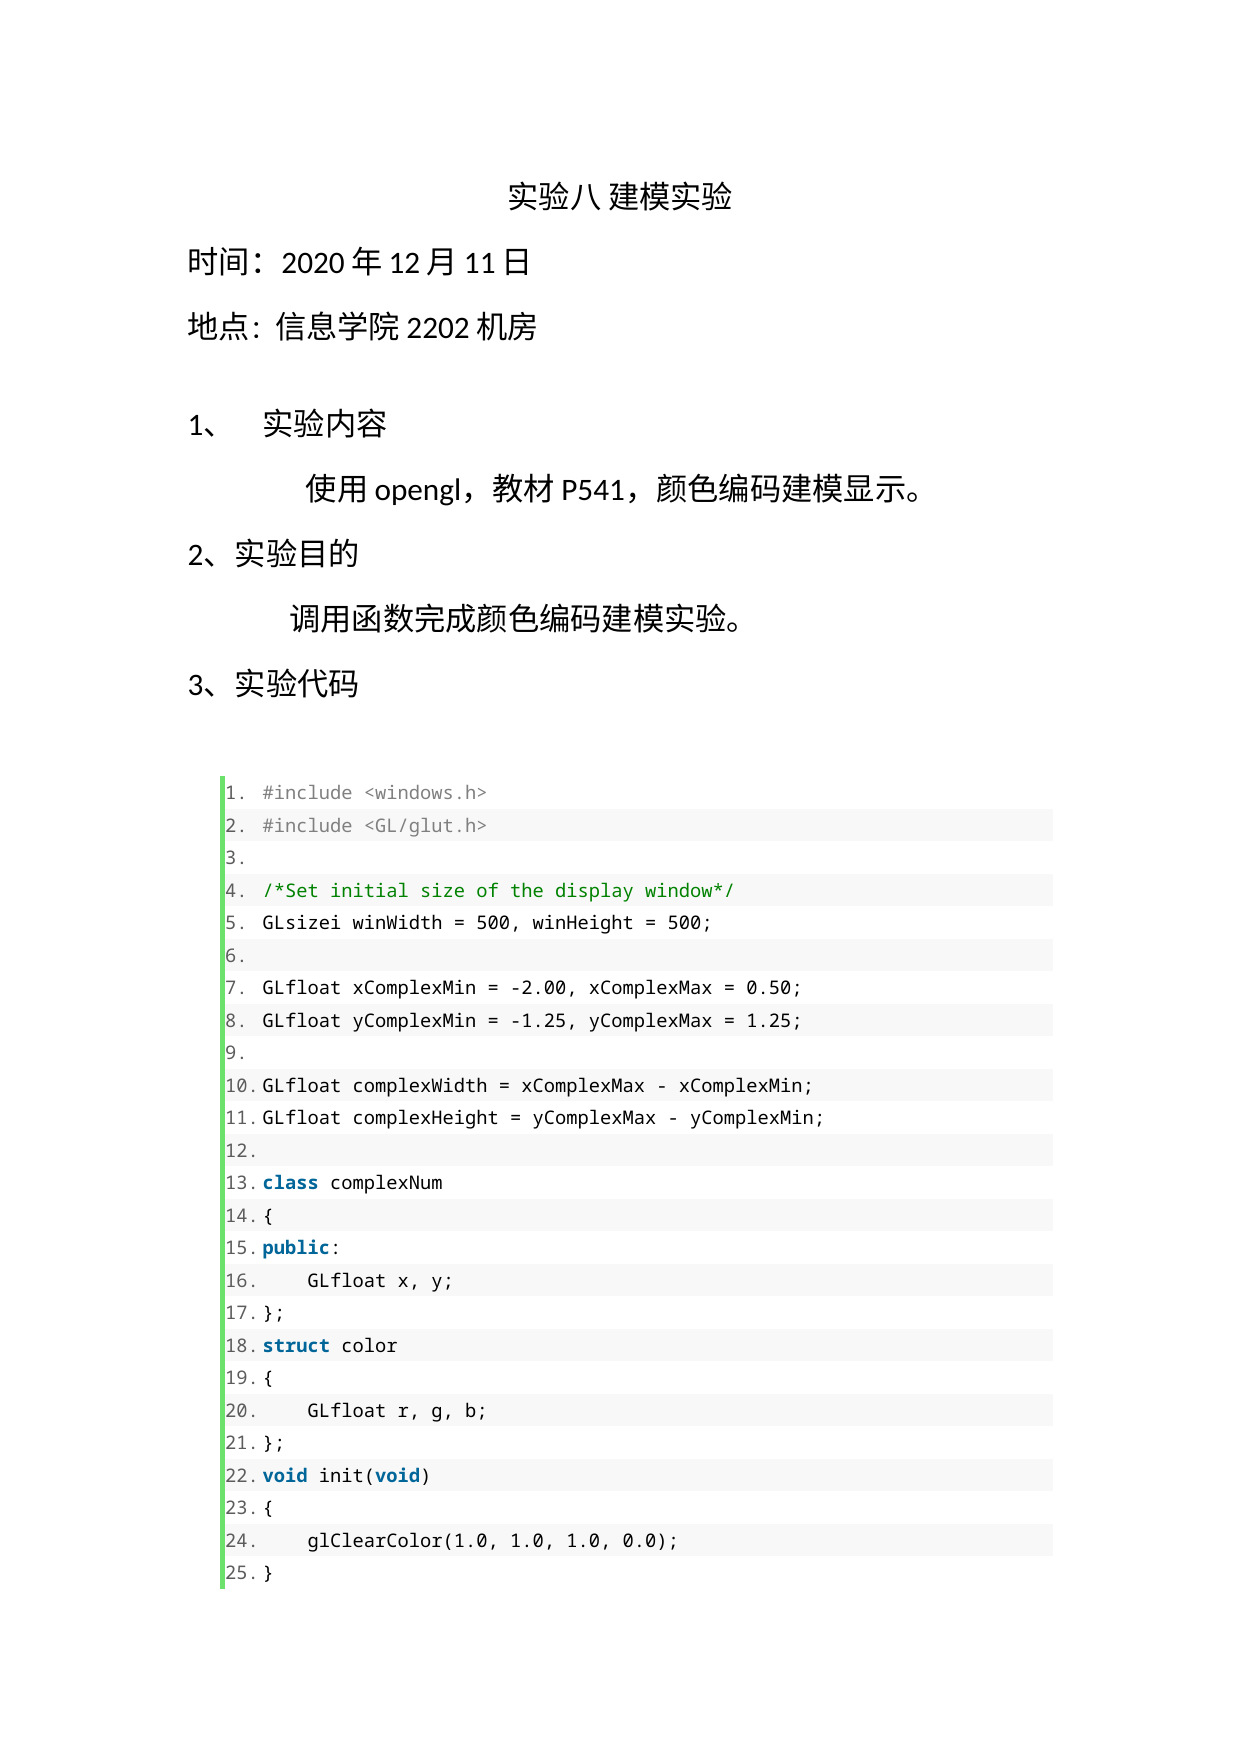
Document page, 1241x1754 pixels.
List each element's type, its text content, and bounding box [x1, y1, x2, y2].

list #include <windows.h> [225, 776, 1053, 809]
list 实验内容 [187, 389, 1053, 454]
list { [225, 1361, 1053, 1394]
list } [225, 1556, 1053, 1589]
list GLfloat r, g, b; [225, 1394, 1053, 1426]
list GLsizei winWidth = 500, winHeight = 500; [225, 906, 1053, 939]
list #include <GL/glut.h> [225, 809, 1053, 841]
text 时间：2020年12月11日 [187, 227, 1053, 292]
list GLfloat complexHeight = yComplexMax - yComplexMin; [225, 1101, 1053, 1134]
list 使用opengl，教材P541，颜色编码建模显示。 [306, 454, 1053, 519]
list glClearColor(1.0, 1.0, 1.0, 0.0); [225, 1524, 1053, 1556]
list GLfloat complexWidth = xComplexMax - xComplexMin; [225, 1069, 1053, 1101]
list GLfloat x, y; [225, 1264, 1053, 1296]
text 调用函数完成颜色编码建模实验。 [187, 584, 1053, 649]
text 3、实验代码 [187, 649, 1053, 714]
text 2、实验目的 [187, 519, 1053, 584]
list struct color [225, 1329, 1053, 1361]
list GLfloat xComplexMin = -2.00, xComplexMax = 0.50; [225, 971, 1053, 1004]
list { [225, 1491, 1053, 1524]
text 实验八 建模实验 [187, 162, 1053, 227]
list { [225, 1199, 1053, 1231]
list class complexNum [225, 1166, 1053, 1199]
list public: [225, 1231, 1053, 1264]
list GLfloat yComplexMin = -1.25, yComplexMax = 1.25; [225, 1004, 1053, 1036]
list }; [225, 1426, 1053, 1459]
list /*Set initial size of the display window*/ [225, 874, 1053, 906]
text 地点：信息学院2202机房 [187, 292, 1053, 357]
list void init(void) [225, 1459, 1053, 1491]
list }; [225, 1296, 1053, 1329]
